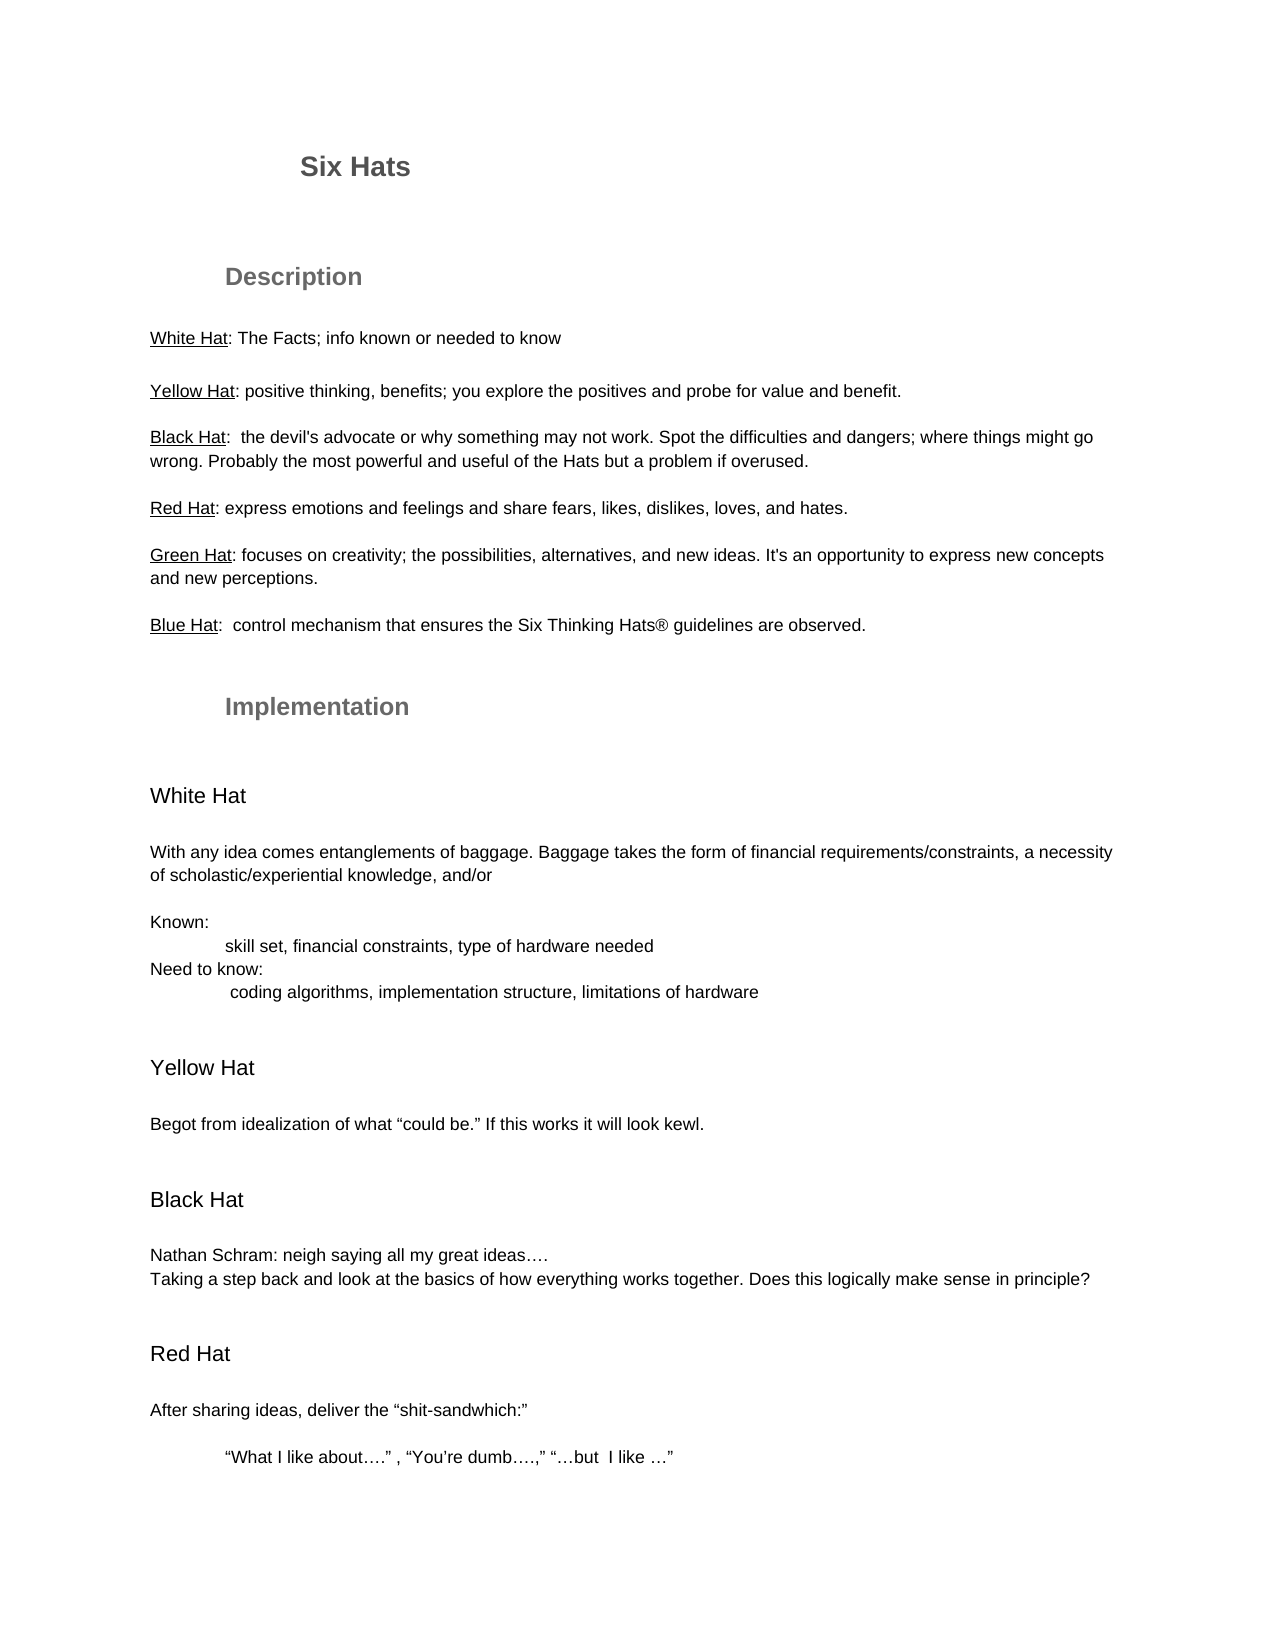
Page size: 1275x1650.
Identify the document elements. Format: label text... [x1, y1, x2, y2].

text Red Hat: express emotions and feelings and share fears, likes, dislikes, loves, and hates. [150, 498, 1125, 518]
text Begot from idealization of what “could be.” If this works it will look kewl. [150, 1113, 1125, 1134]
text Implementation [150, 692, 1125, 721]
text “What I like about….” , “You’re dumb….,” “…but I like …” [150, 1447, 1125, 1467]
text After sharing ideas, deliver the “shit-sandwhich:” [150, 1400, 1125, 1420]
text Black Hat: the devil's advocate or why something may not work. Spot the difficulties and dangers; where things might go wrong. Probably the most powerful and useful of the Hats but a problem if overused. [150, 427, 1125, 471]
text Green Hat: focuses on creativity; the possibilities, alternatives, and new ideas. It's an opportunity to express new concepts and new perceptions. [150, 544, 1125, 588]
text Taking a step back and look at the basics of how everything works together. Does this logically make sense in principle? [150, 1268, 1125, 1289]
text Black Hat [150, 1187, 1125, 1212]
text Description [150, 262, 1125, 290]
text Nathan Schram: neigh saying all my great ideas…. [150, 1245, 1125, 1265]
text Six Hats [150, 150, 1125, 182]
text skill set, financial constraints, type of hardware needed [150, 935, 1125, 956]
text Known: [150, 912, 1125, 932]
text White Hat [150, 783, 1125, 808]
text With any idea comes entanglements of baggage. Baggage takes the form of financial requirements/constraints, a necessity of scholastic/experiential knowledge, and/or [150, 842, 1125, 885]
text Yellow Hat [150, 1055, 1125, 1080]
text Blue Hat: control mechanism that ensures the Six Thinking Hats® guidelines are observed. [150, 615, 1125, 635]
text Yellow Hat: positive thinking, benefits; you explore the positives and probe for value and benefit. [150, 380, 1125, 401]
text Need to know: [150, 959, 1125, 979]
text Red Hat [150, 1341, 1125, 1367]
text coding algorithms, implementation structure, limitations of hardware [150, 982, 1125, 1003]
text White Hat: The Facts; info known or needed to know [150, 328, 1125, 348]
